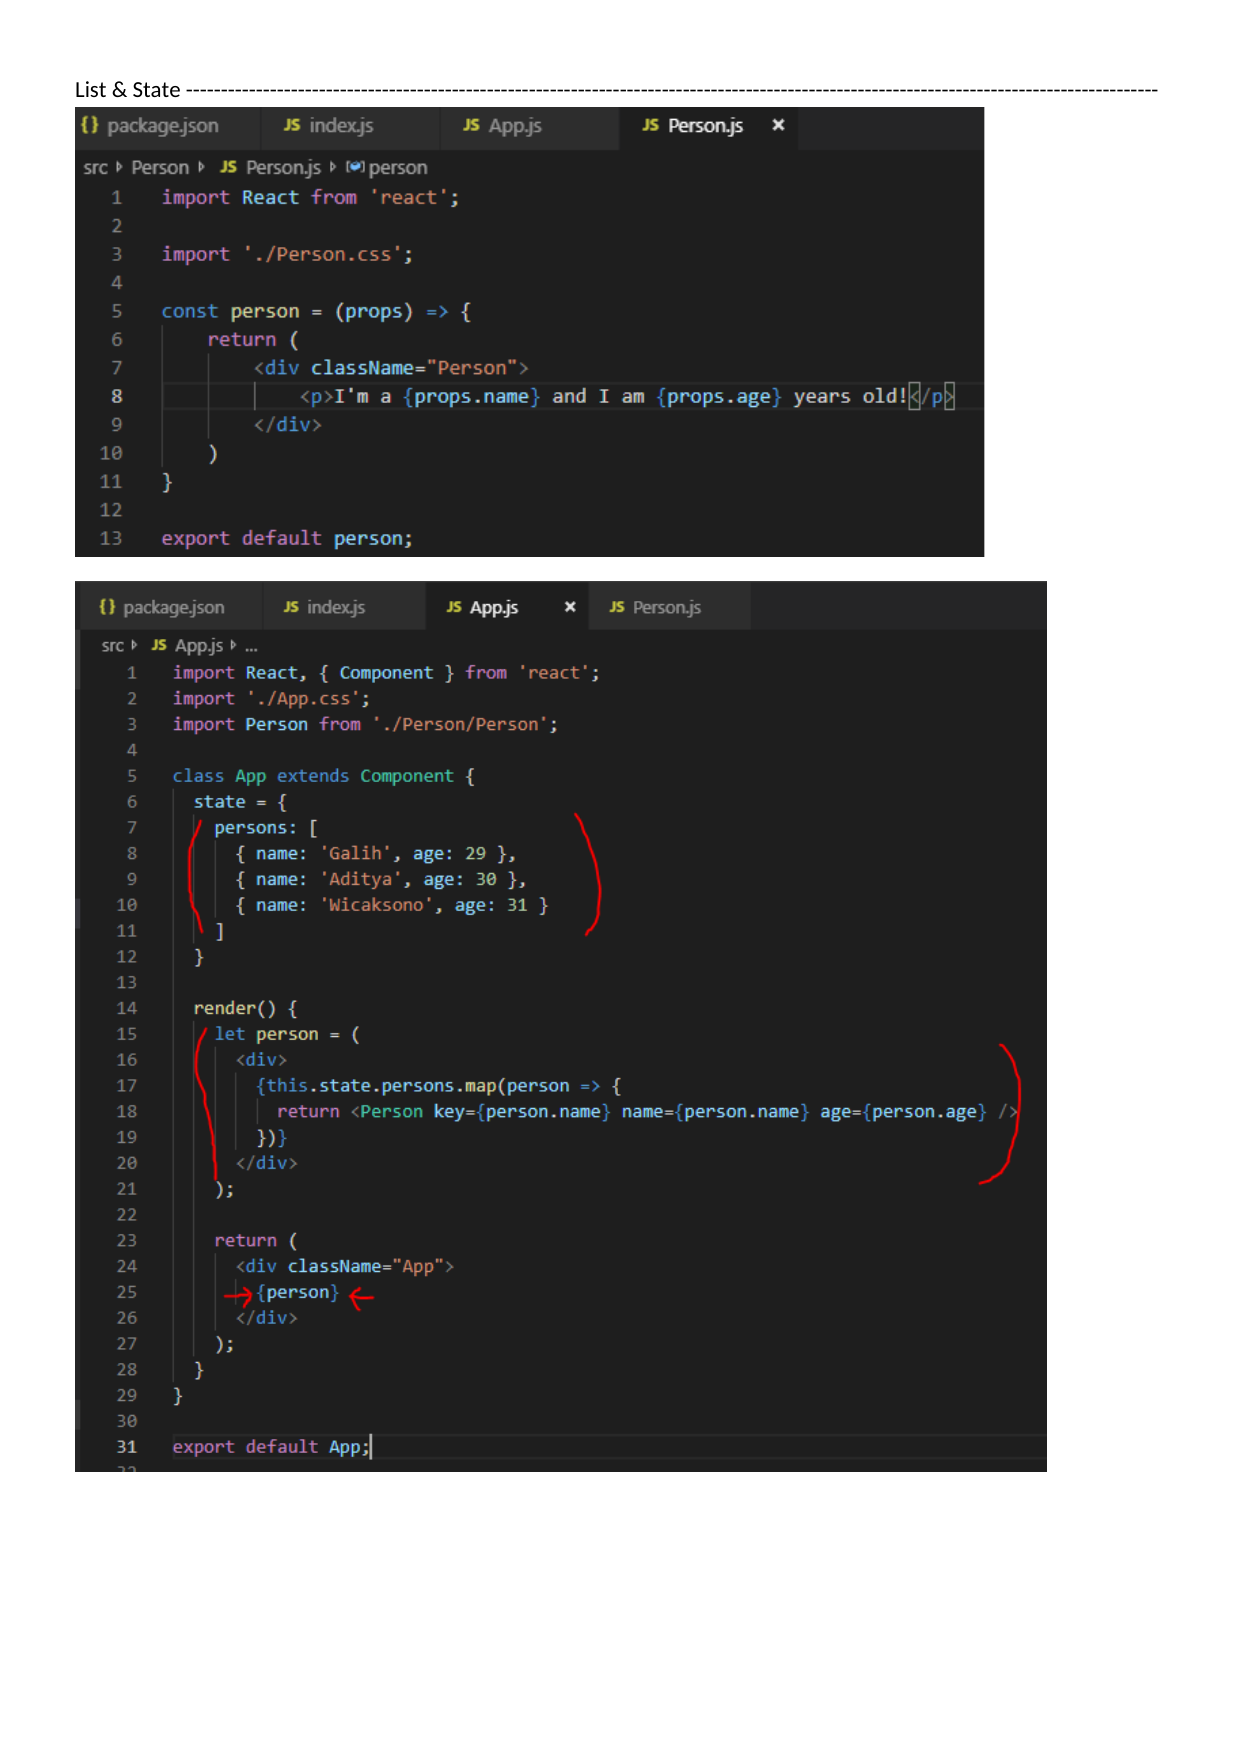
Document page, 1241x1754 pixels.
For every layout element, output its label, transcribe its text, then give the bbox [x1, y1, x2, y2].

picture [75, 107, 985, 557]
picture [75, 581, 1047, 1472]
